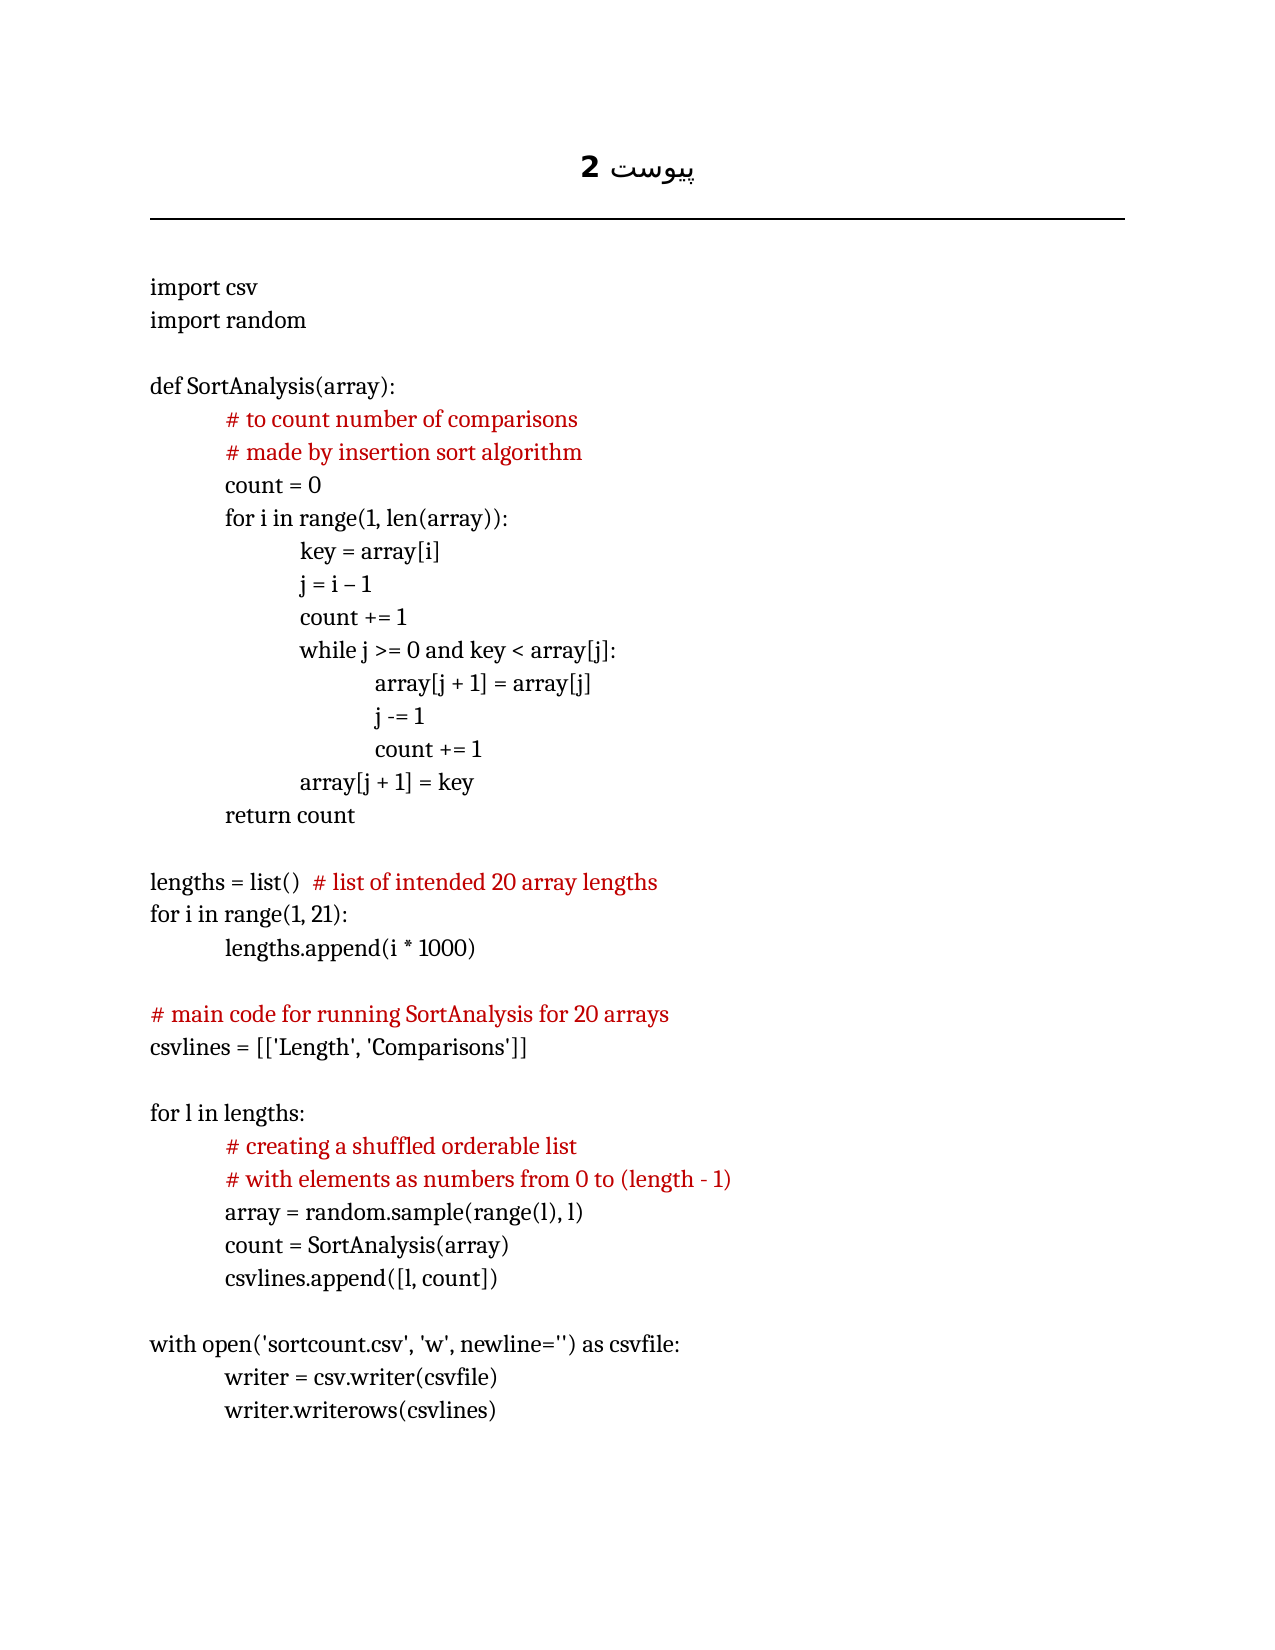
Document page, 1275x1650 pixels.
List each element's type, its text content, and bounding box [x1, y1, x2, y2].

text j -= 1 [300, 702, 1125, 731]
text count = SortAnalysis(array) [150, 1231, 1125, 1259]
text import csv [150, 273, 1125, 302]
text def SortAnalysis(array): [150, 372, 1125, 401]
text # creating a shuffled orderable list [150, 1132, 1125, 1160]
text key = array[i] [225, 537, 1125, 566]
text array = random.sample(range(l), l) [150, 1198, 1125, 1226]
text for i in range(1, len(array)): [150, 504, 1125, 533]
text j = i – 1 [225, 570, 1125, 599]
text count += 1 [225, 603, 1125, 632]
text count += 1 [300, 735, 1125, 764]
text array[j + 1] = array[j] [300, 669, 1125, 698]
text lengths.append(i * 1000) [150, 933, 1125, 962]
text csvlines = [['Length', 'Comparisons']] [150, 1032, 1125, 1061]
text while j >= 0 and key < array[j]: [225, 636, 1125, 665]
text with open('sortcount.csv', 'w', newline='') as csvfile: [150, 1330, 1125, 1358]
text lengths = list() # list of intended 20 array lengths [150, 867, 1125, 896]
text پیوست 2 [150, 150, 1125, 184]
text # with elements as numbers from 0 to (length - 1) [150, 1164, 1125, 1193]
text # main code for running SortAnalysis for 20 arrays [150, 999, 1125, 1028]
text for i in range(1, 21): [150, 900, 1125, 929]
text csvlines.append([l, count]) [150, 1264, 1125, 1292]
text array[j + 1] = key [225, 768, 1125, 797]
text writer.writerows(csvlines) [150, 1396, 1125, 1424]
text import random [150, 306, 1125, 335]
text writer = csv.writer(csvfile) [150, 1363, 1125, 1391]
text for l in lengths: [150, 1098, 1125, 1127]
text # to count number of comparisons [150, 405, 1125, 434]
text return count [150, 801, 1125, 830]
text # made by insertion sort algorithm [150, 438, 1125, 467]
text count = 0 [150, 471, 1125, 500]
